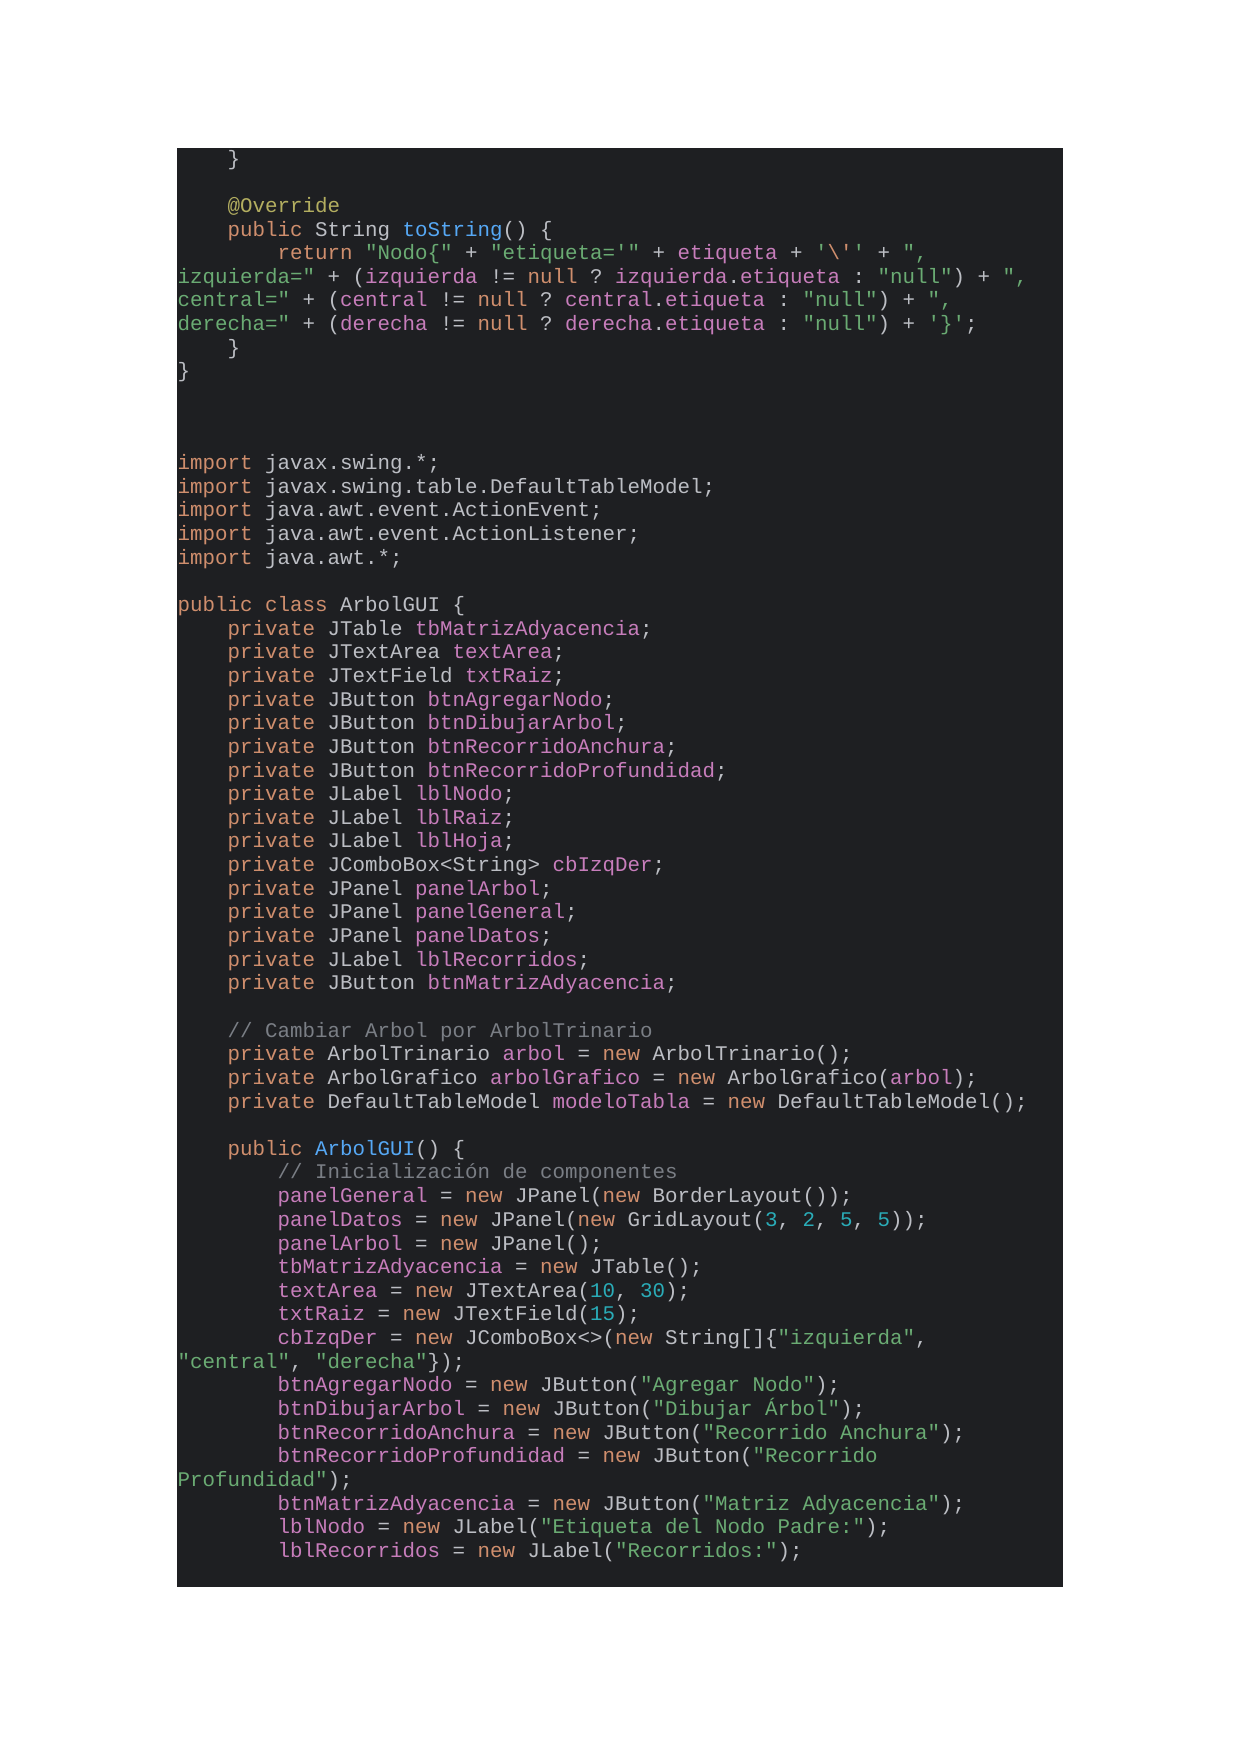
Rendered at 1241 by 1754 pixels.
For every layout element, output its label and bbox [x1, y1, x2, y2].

text [177, 148, 1063, 384]
text [177, 384, 1063, 1587]
